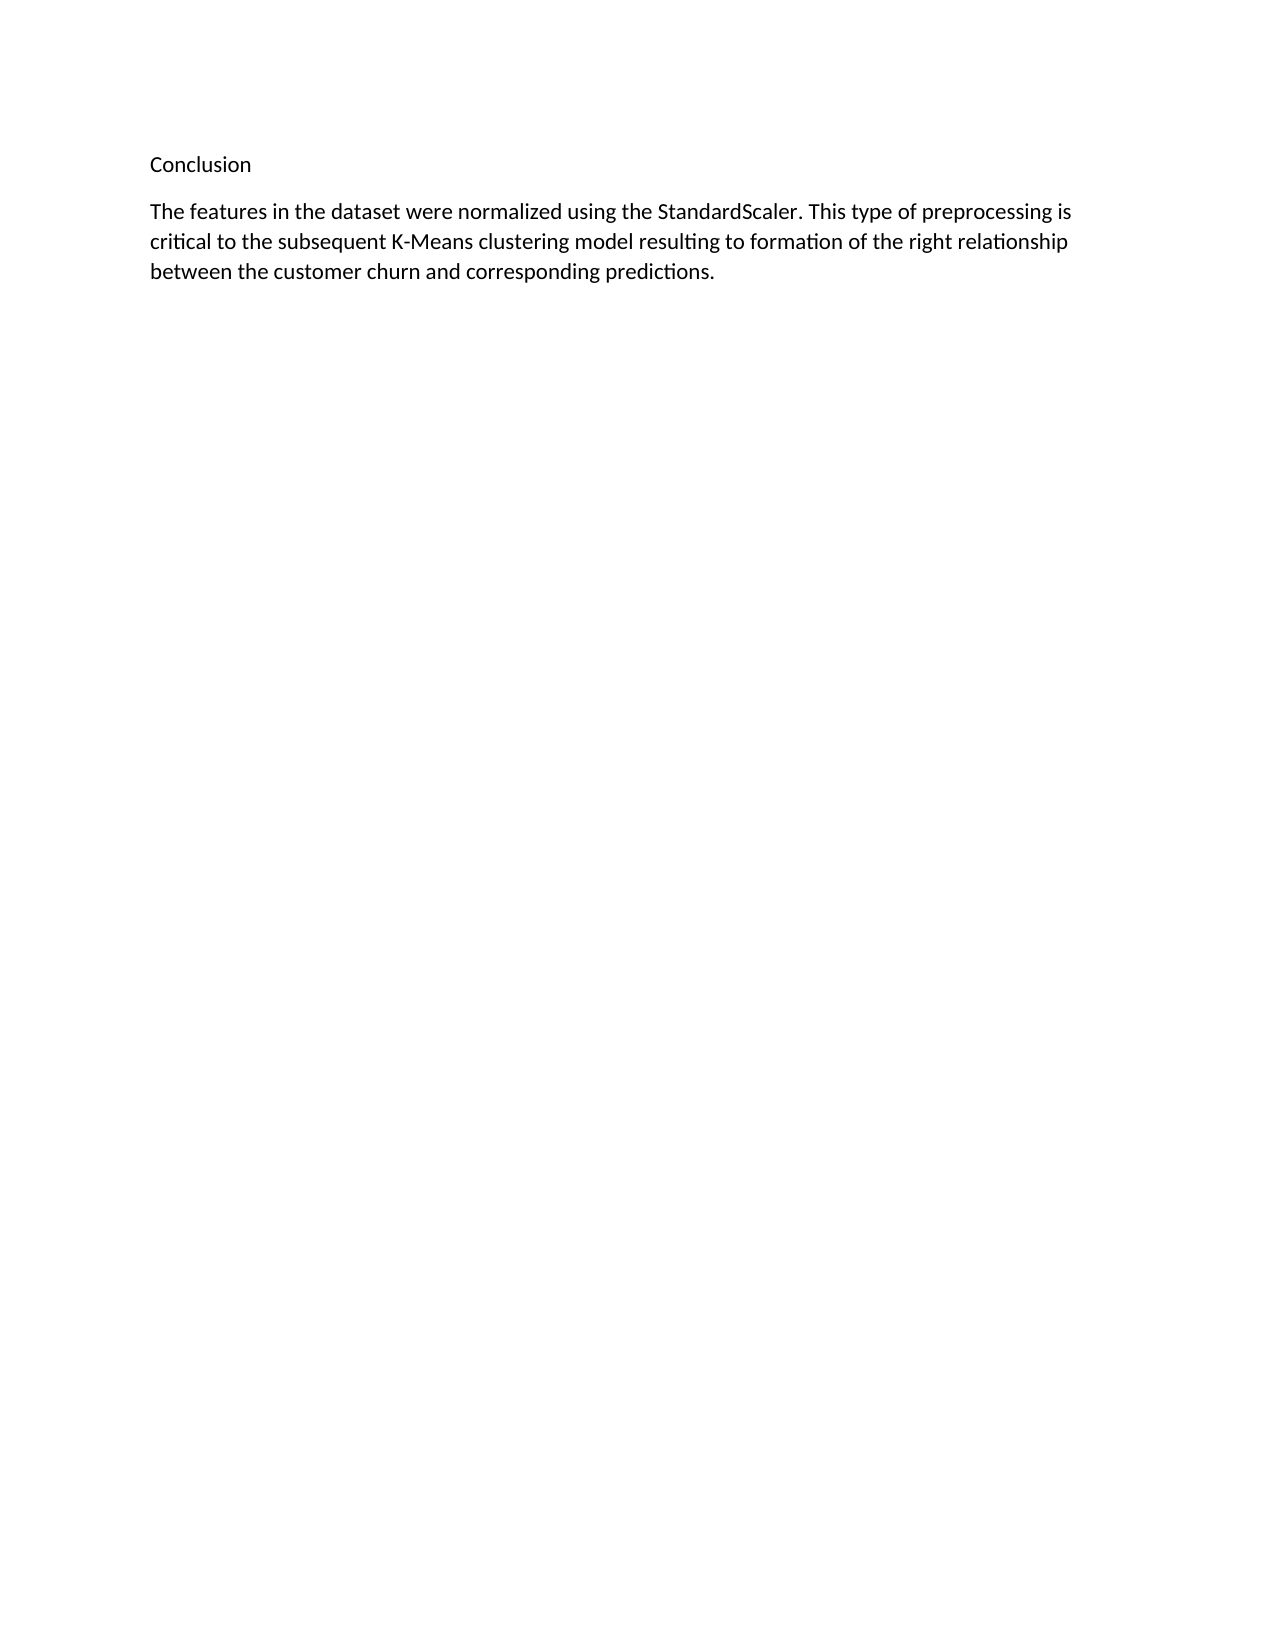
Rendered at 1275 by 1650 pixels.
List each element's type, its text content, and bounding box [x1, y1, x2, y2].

text The features in the dataset were normalized using the StandardScaler. This type of preprocessing is critical to the subsequent K-Means clustering model resulting to formation of the right relationship between the customer churn and corresponding predictions. [150, 197, 1125, 285]
text Conclusion [150, 150, 1125, 178]
